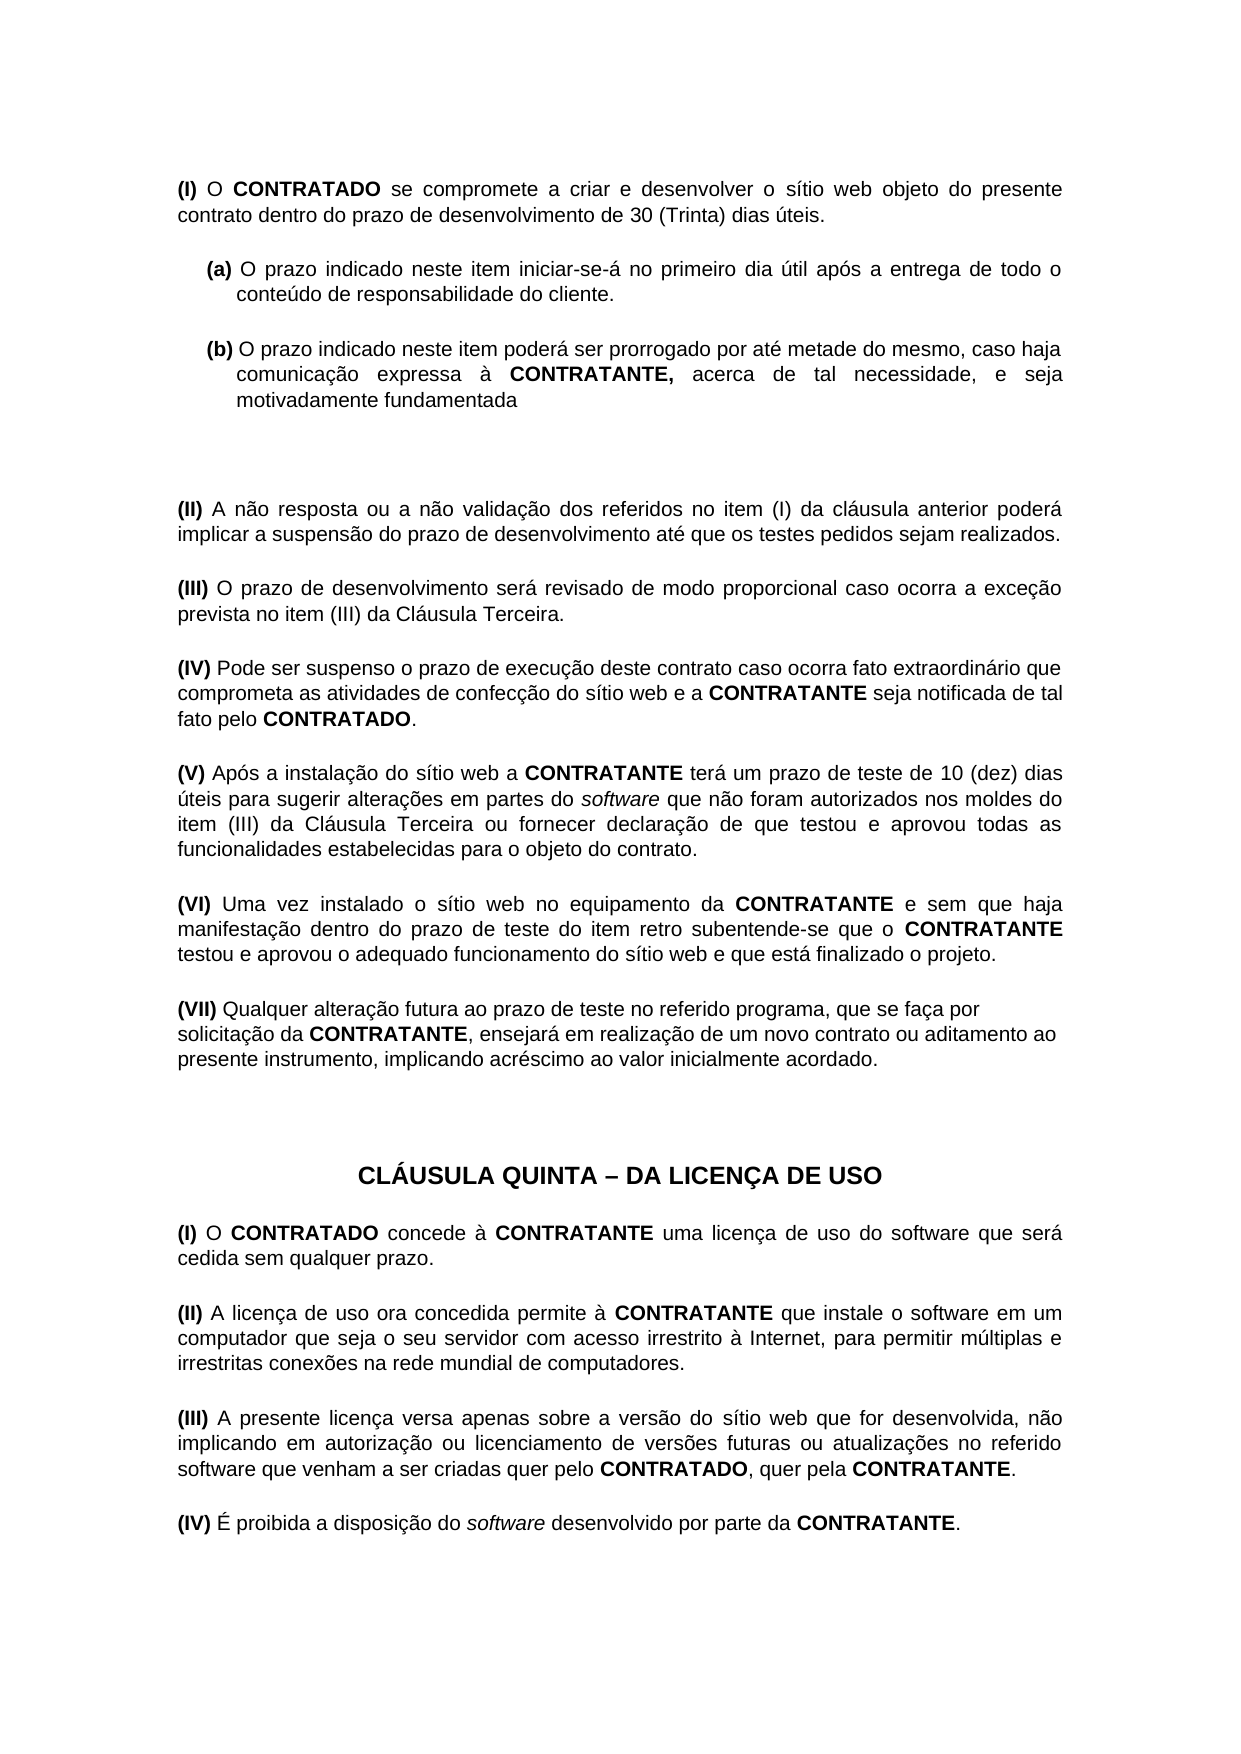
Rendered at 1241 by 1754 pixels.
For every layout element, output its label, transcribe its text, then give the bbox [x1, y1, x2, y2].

text (b) O prazo indicado neste item poderá ser prorrogado por até metade do mesmo, caso haja comunicação expressa à CONTRATANTE, acerca de tal necessidade, e seja motivadamente fundamentada [206, 337, 1063, 411]
text (I) O CONTRATADO concede à CONTRATANTE uma licença de uso do software que será cedida sem qualquer prazo. [177, 1221, 1063, 1270]
text CLÁUSULA QUINTA – DA LICENÇA DE USO [177, 1161, 1063, 1190]
text (IV) Pode ser suspenso o prazo de execução deste contrato caso ocorra fato extraordinário que comprometa as atividades de confecção do sítio web e a CONTRATANTE seja notificada de tal fato pelo CONTRATADO. [177, 656, 1063, 731]
text (IV) É proibida a disposição do software desenvolvido por parte da CONTRATANTE. [177, 1511, 1063, 1535]
text (III) O prazo de desenvolvimento será revisado de modo proporcional caso ocorra a exceção prevista no item (III) da Cláusula Terceira. [177, 576, 1063, 625]
text (a) O prazo indicado neste item iniciar-se-á no primeiro dia útil após a entrega de todo o conteúdo de responsabilidade do cliente. [206, 257, 1063, 306]
text (II) A não resposta ou a não validação dos referidos no item (I) da cláusula anterior poderá implicar a suspensão do prazo de desenvolvimento até que os testes pedidos sejam realizados. [177, 496, 1063, 546]
text (II) A licença de uso ora concedida permite à CONTRATANTE que instale o software em um computador que seja o seu servidor com acesso irrestrito à Internet, para permitir múltiplas e irrestritas conexões na rede mundial de computadores. [177, 1301, 1063, 1375]
text (V) Após a instalação do sítio web a CONTRATANTE terá um prazo de teste de 10 (dez) dias úteis para sugerir alterações em partes do software que não foram autorizados nos moldes do item (III) da Cláusula Terceira ou fornecer declaração de que testou e aprovou todas as funcionalidades estabelecidas para o objeto do contrato. [177, 761, 1063, 861]
text (VI) Uma vez instalado o sítio web no equipamento da CONTRATANTE e sem que haja manifestação dentro do prazo de teste do item retro subentende-se que o CONTRATANTE testou e aprovou o adequado funcionamento do sítio web e que está finalizado o projeto. [177, 891, 1063, 966]
text (VII) Qualquer alteração futura ao prazo de teste no referido programa, que se faça por solicitação da CONTRATANTE, ensejará em realização de um novo contrato ou aditamento ao presente instrumento, implicando acréscimo ao valor inicialmente acordado. [177, 997, 1063, 1071]
text (III) A presente licença versa apenas sobre a versão do sítio web que for desenvolvida, não implicando em autorização ou licenciamento de versões futuras ou atualizações no referido software que venham a ser criadas quer pelo CONTRATADO, quer pela CONTRATANTE. [177, 1406, 1063, 1480]
